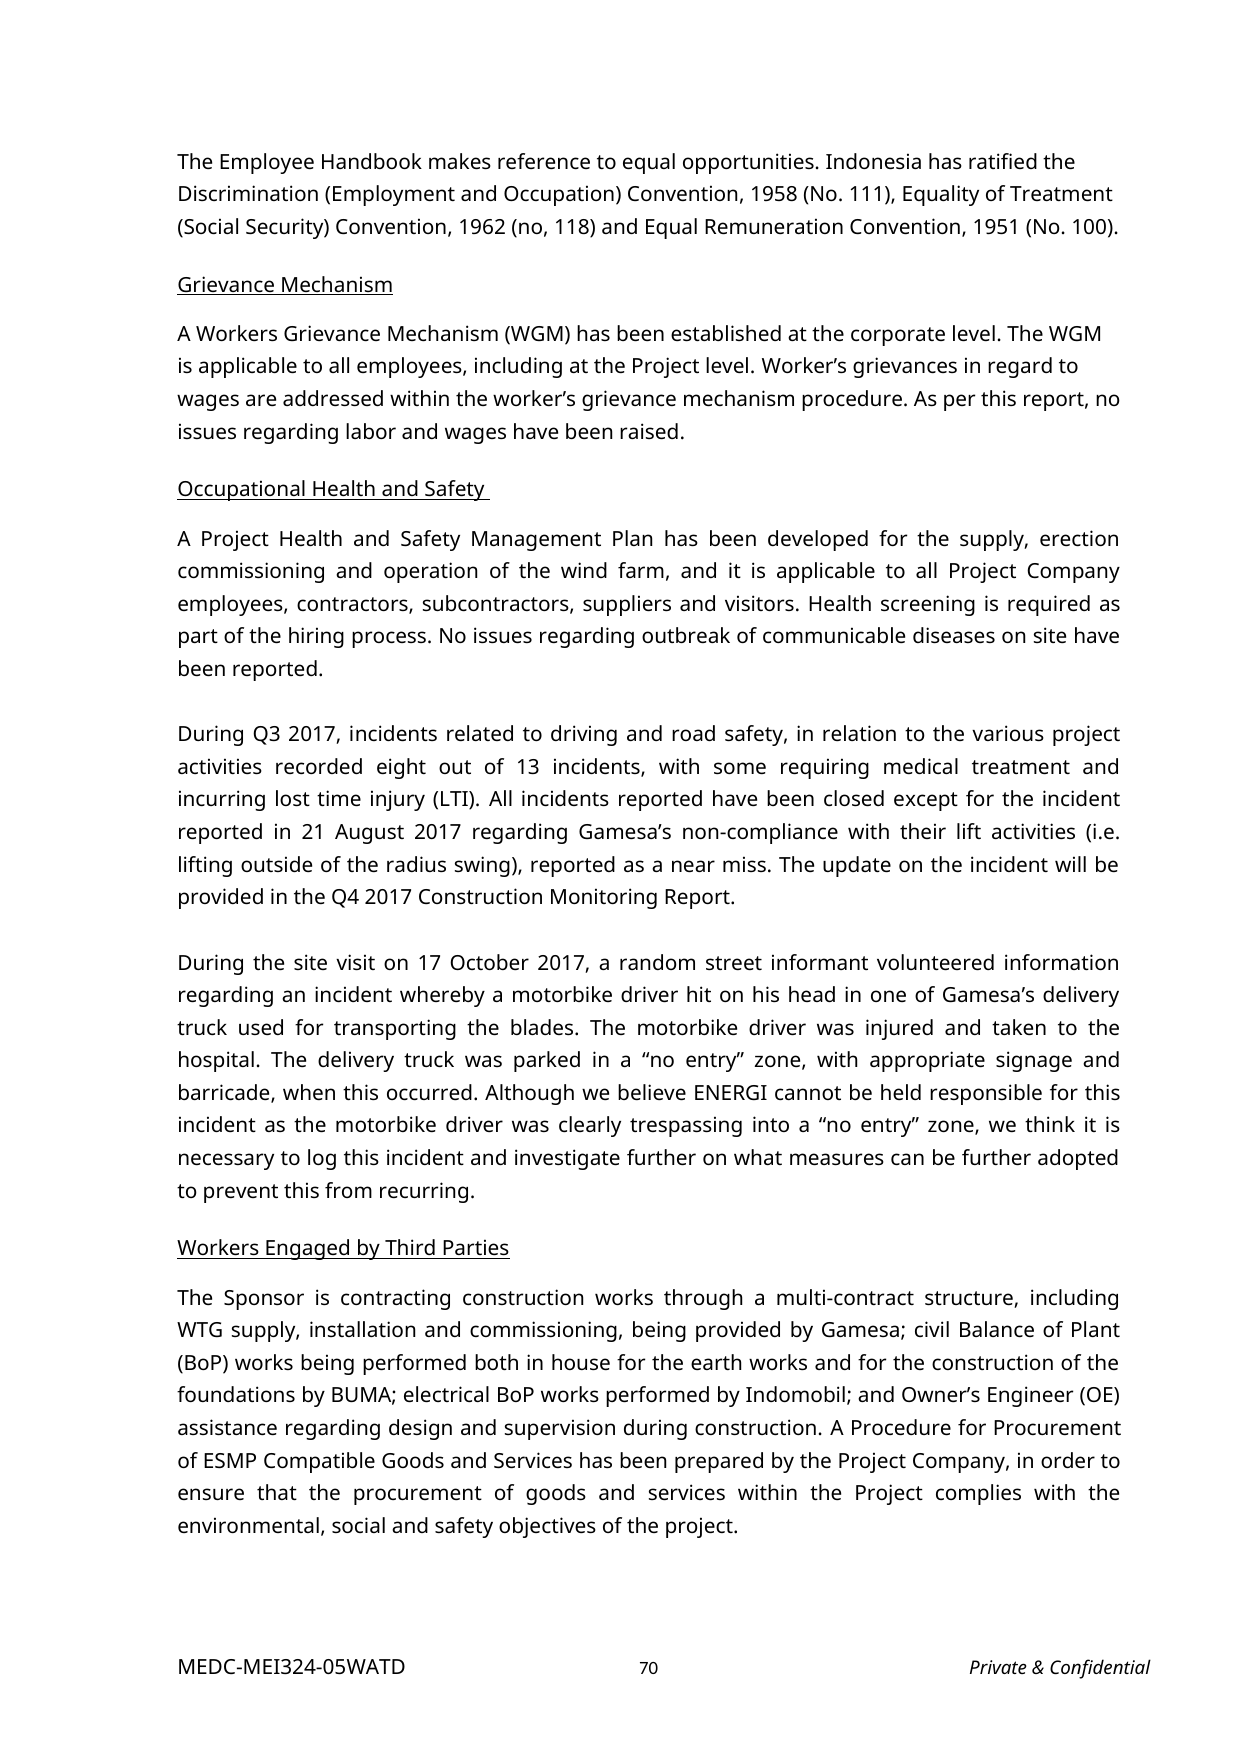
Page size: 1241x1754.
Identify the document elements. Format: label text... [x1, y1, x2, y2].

text Grievance Mechanism [177, 270, 1122, 298]
text The Sponsor is contracting construction works through a multi-contract structure, including WTG supply, installation and commissioning, being provided by Gamesa; civil Balance of Plant (BoP) works being performed both in house for the earth works and for the construction of the foundations by BUMA; electrical BoP works performed by Indomobil; and Owner’s Engineer (OE) assistance regarding design and supervision during construction. A Procedure for Procurement of ESMP Compatible Goods and Services has been prepared by the Project Company, in order to ensure that the procurement of goods and services within the Project complies with the environmental, social and safety objectives of the project. [177, 1283, 1122, 1539]
text Workers Engaged by Third Parties [177, 1233, 1122, 1262]
text During the site visit on 17 October 2017, a random street informant volunteered information regarding an incident whereby a motorbike driver hit on his head in one of Gamesa’s delivery truck used for transporting the blades. The motorbike driver was injured and taken to the hospital. The delivery truck was parked in a “no entry” zone, with appropriate signage and barricade, when this occurred. Although we believe ENERGI cannot be held responsible for this incident as the motorbike driver was clearly trespassing into a “no entry” zone, we think it is necessary to log this incident and investigate further on what measures can be further adopted to prevent this from recurring. [177, 948, 1122, 1204]
text A Workers Grievance Mechanism (WGM) has been established at the corporate level. The WGM is applicable to all employees, including at the Project level. Worker’s grievances in regard to wages are addressed within the worker’s grievance mechanism procedure. As per this report, no issues regarding labor and wages have been raised. [177, 319, 1122, 445]
text The Employee Handbook makes reference to equal opportunities. Indonesia has ratified the Discrimination (Employment and Occupation) Convention, 1958 (No. 111), Equality of Treatment (Social Security) Convention, 1962 (no, 118) and Equal Remuneration Convention, 1951 (No. 100). [177, 147, 1122, 241]
text During Q3 2017, incidents related to driving and road safety, in relation to the various project activities recorded eight out of 13 incidents, with some requiring medical treatment and incurring lost time injury (LTI). All incidents reported have been closed except for the incident reported in 21 August 2017 regarding Gamesa’s non-compliance with their lift activities (i.e. lifting outside of the radius swing), reported as a near miss. The update on the incident will be provided in the Q4 2017 Construction Monitoring Report. [177, 719, 1122, 911]
text Occupational Health and Safety [177, 474, 1122, 503]
text A Project Health and Safety Management Plan has been developed for the supply, erection commissioning and operation of the wind farm, and it is applicable to all Project Company employees, contractors, subcontractors, suppliers and visitors. Health screening is required as part of the hiring process. No issues regarding outbreak of communicable diseases on site have been reported. [177, 524, 1122, 683]
